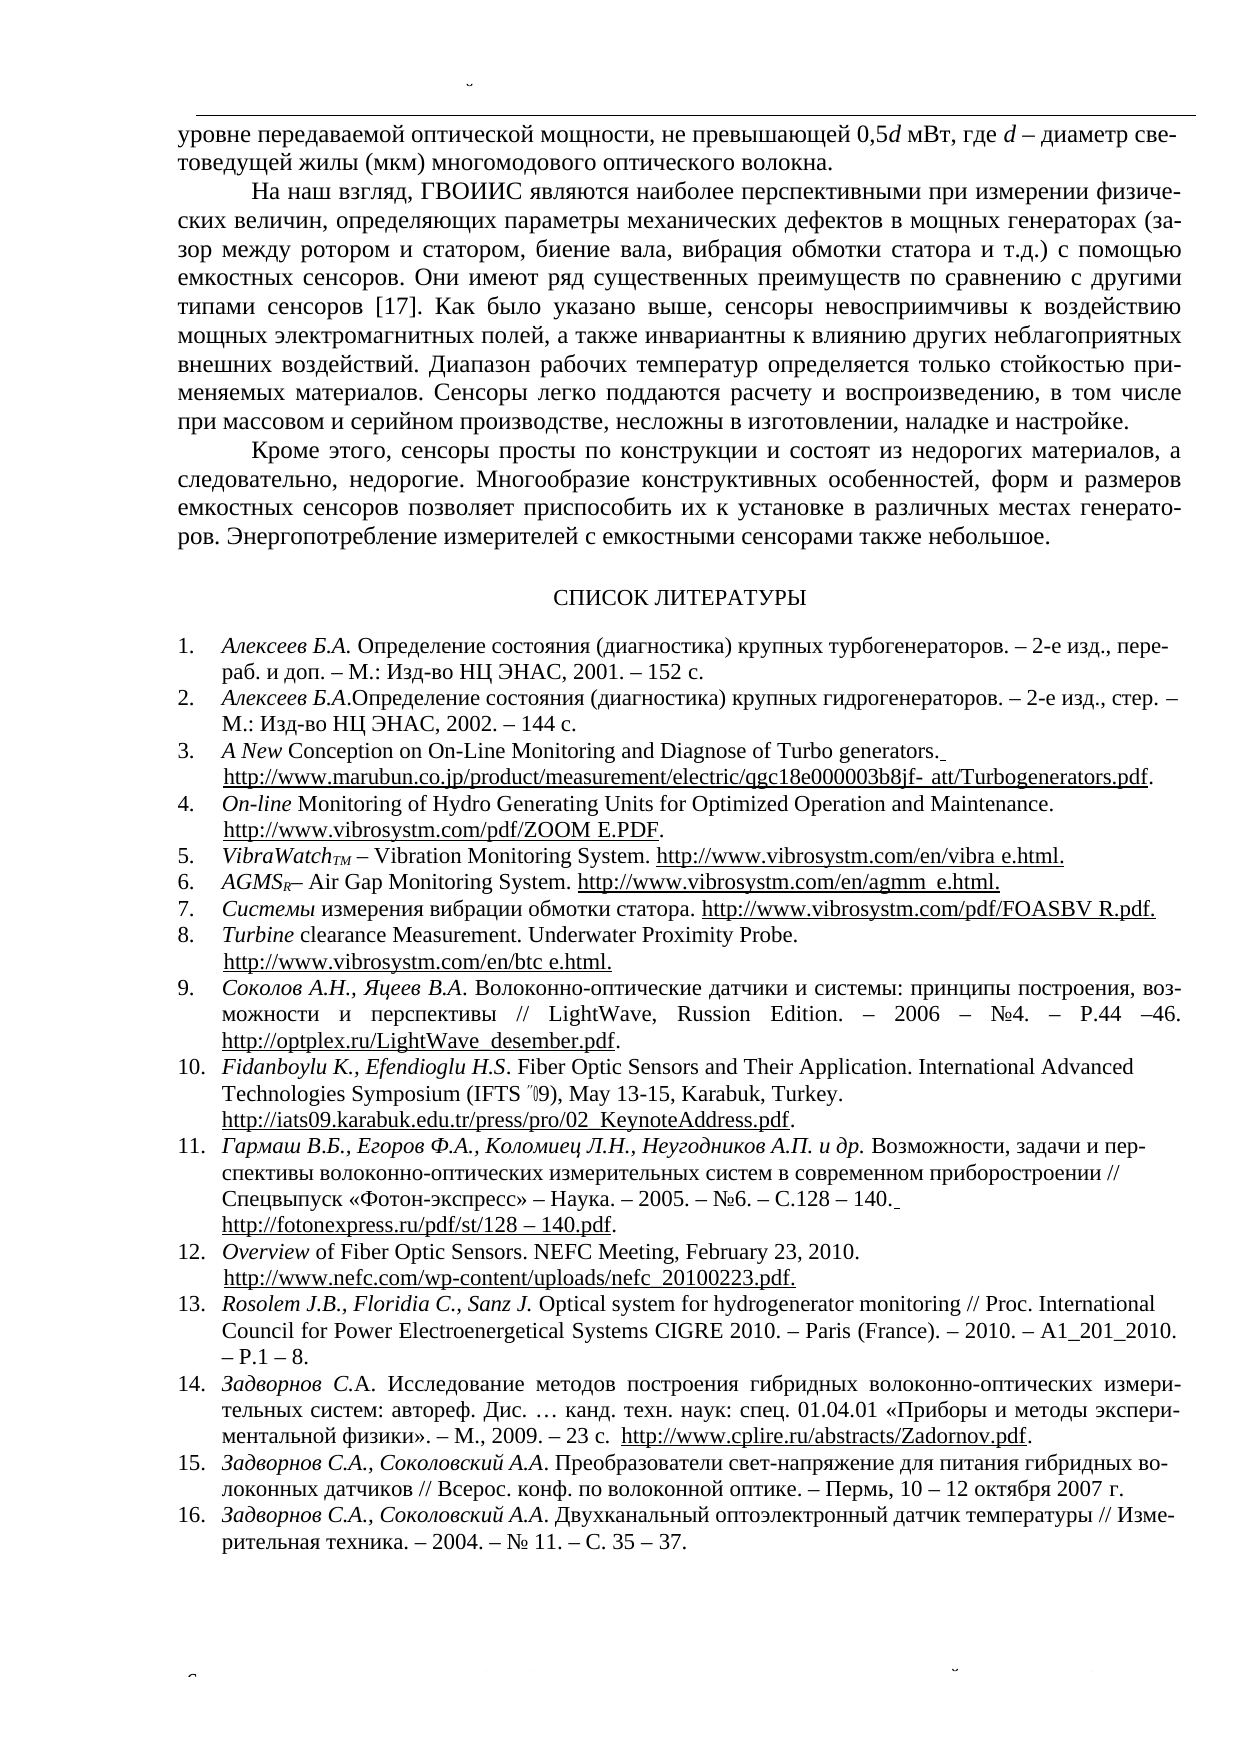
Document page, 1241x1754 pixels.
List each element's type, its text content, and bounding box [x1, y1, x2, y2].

text уровне передаваемой оптической мощности, не превышающей 0,5d мВт, где d – диаметр све- товедущей жилы (мкм) многомодового оптического волокна. [177, 119, 1194, 176]
text Кроме этого, сенсоры просты по конструкции и состоят из недорогих материалов, а следовательно, недорогие. Многообразие конструктивных особенностей, форм и размеров емкостных сенсоров позволяет приспособить их к установке в различных местах генерато- ров. Энергопотребление измерителей с емкостными сенсорами также небольшое. [177, 435, 1182, 550]
text М.: Изд-во НЦ ЭНАС, 2002. – 144 с. [222, 711, 1194, 737]
list A New Conception on On-Line Monitoring and Diagnose of Turbo generators. http://www.marubun.co.jp/product/measurement/electric/qgc18e000003b8jf- att/Turbogenerators.pdf. [177, 737, 1160, 790]
text СПИСОК ЛИТЕРАТУРЫ [215, 584, 1145, 610]
list Алексеев Б.А. Определение состояния (диагностика) крупных турбогенераторов. – 2-е изд., пере- раб. и доп. – М.: Изд-во НЦ ЭНАС, 2001. – 152 с. [177, 632, 1182, 684]
list Системы измерения вибрации обмотки статора. http://www.vibrosystm.com/pdf/FOASBV R.pdf. [177, 895, 1194, 921]
list AGMSR– Air Gap Monitoring System. http://www.vibrosystm.com/en/agmm e.html. [177, 869, 1194, 895]
text – P.1 – 8. [222, 1343, 1194, 1369]
list Rosolem J.B., Floridia C., Sanz J. Optical system for hydrogenerator monitoring // Proc. International Council for Power Electroenergetical Systems CIGRE 2010. – Paris (France). – 2010. – A1_201_2010. [177, 1291, 1183, 1343]
list Задворнов С.А., Соколовский А.А. Двухканальный оптоэлектронный датчик температуры // Изме- рительная техника. – 2004. – № 11. – С. 35 – 37. [177, 1501, 1182, 1554]
list Turbine clearance Measurement. Underwater Proximity Probe. http://www.vibrosystm.com/en/btc e.html. [177, 921, 800, 974]
list On-line Monitoring of Hydro Generating Units for Optimized Operation and Maintenance. http://www.vibrosystm.com/pdf/ZOOM E.PDF. [177, 790, 1056, 842]
list Задворнов С.А. Исследование методов построения гибридных волоконно-оптических измери- тельных систем: автореф. Дис. … канд. техн. наук: спец. 01.04.01 «Приборы и методы экспери- ментальной физики». – М., 2009. – 23 с. http://www.cplire.ru/abstracts/Zadornov.pdf. [177, 1369, 1183, 1449]
list VibraWatchTM – Vibration Monitoring System. http://www.vibrosystm.com/en/vibra e.html. [177, 842, 1194, 869]
list Алексеев Б.А.Определение состояния (диагностика) крупных гидрогенераторов. – 2-е изд., стер. – [177, 684, 1194, 711]
list Гармаш В.Б., Егоров Ф.А., Коломиец Л.Н., Неугодников А.П. и др. Возможности, задачи и пер- спективы волоконно-оптических измерительных систем в современном приборостроении // Спецвыпуск «Фотон-экспресс» – Наука. – 2005. – №6. – С.128 – 140. http://fotonexpress.ru/pdf/st/128 – 140.pdf. [177, 1132, 1183, 1238]
list Задворнов С.А., Соколовский А.А. Преобразователи свет-напряжение для питания гибридных во- локонных датчиков // Всерос. конф. по волоконной оптике. – Пермь, 10 – 12 октября 2007 г. [177, 1449, 1182, 1501]
list Соколов А.Н., Яцеев В.А. Волоконно-оптические датчики и системы: принципы построения, воз- можности и перспективы // LightWave, Russion Edition. – 2006 – №4. – P.44 –46. http://optplex.ru/LightWave_desember.pdf. [177, 974, 1182, 1053]
list Overview of Fiber Optic Sensors. NEFC Meeting, February 23, 2010. http://www.nefc.com/wp-content/uploads/nefc_20100223.pdf. [177, 1238, 861, 1291]
list Fidanboylu K., Efendioglu H.S. Fiber Optic Sensors and Their Application. International Advanced Technologies Symposium (IFTS ´´09), May 13-15, Karabuk, Turkey. http://iats09.karabuk.edu.tr/press/pro/02_KeynoteAddress.pdf. [177, 1053, 1182, 1132]
text На наш взгляд, ГВОИИС являются наиболее перспективными при измерении физиче- ских величин, определяющих параметры механических дефектов в мощных генераторах (за- зор между ротором и статором, биение вала, вибрация обмотки статора и т.д.) с помощью емкостных сенсоров. Они имеют ряд существенных преимуществ по сравнению с другими типами сенсоров [17]. Как было указано выше, сенсоры невосприимчивы к воздействию мощных электромагнитных полей, а также инвариантны к влиянию других неблагоприятных внешних воздействий. Диапазон рабочих температур определяется только стойкостью при- меняемых материалов. Сенсоры легко поддаются расчету и воспроизведению, в том числе при массовом и серийном производстве, несложны в изготовлении, наладке и настройке. [177, 176, 1182, 435]
